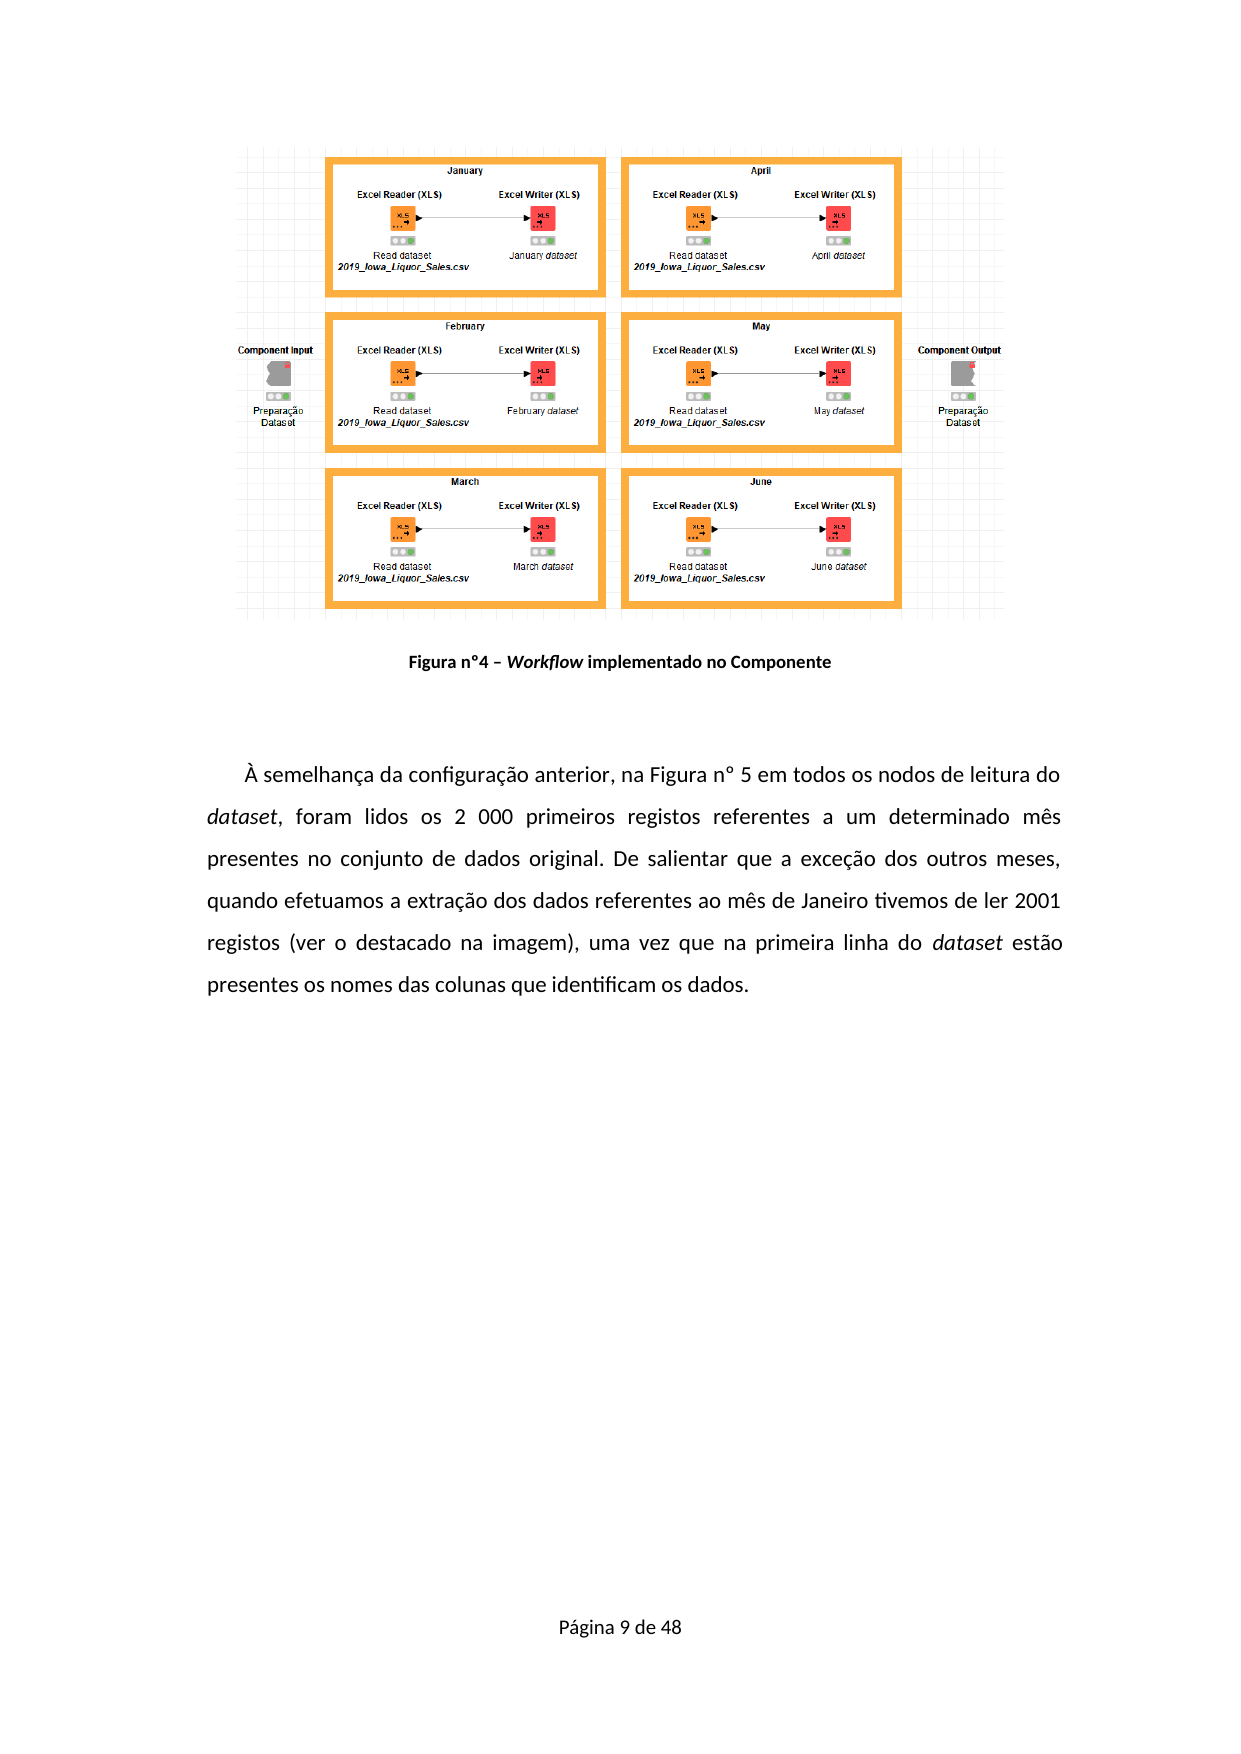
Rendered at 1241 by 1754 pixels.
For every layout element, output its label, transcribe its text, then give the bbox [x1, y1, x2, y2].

picture [236, 147, 1004, 620]
text À semelhança da configuração anterior, na Figura nº 5 em todos os nodos de leitura do dataset, foram lidos os 2 000 primeiros registos referentes a um determinado mês presentes no conjunto de dados original. De salientar que a exceção dos outros meses, quando efetuamos a extração dos dados referentes ao mês de Janeiro tivemos de ler 2001 registos (ver o destacado na imagem), uma vez que na primeira linha do dataset estão presentes os nomes das colunas que identificam os dados. [207, 760, 1063, 998]
text Figura nº4 – Workflow implementado no Componente [177, 651, 1063, 673]
